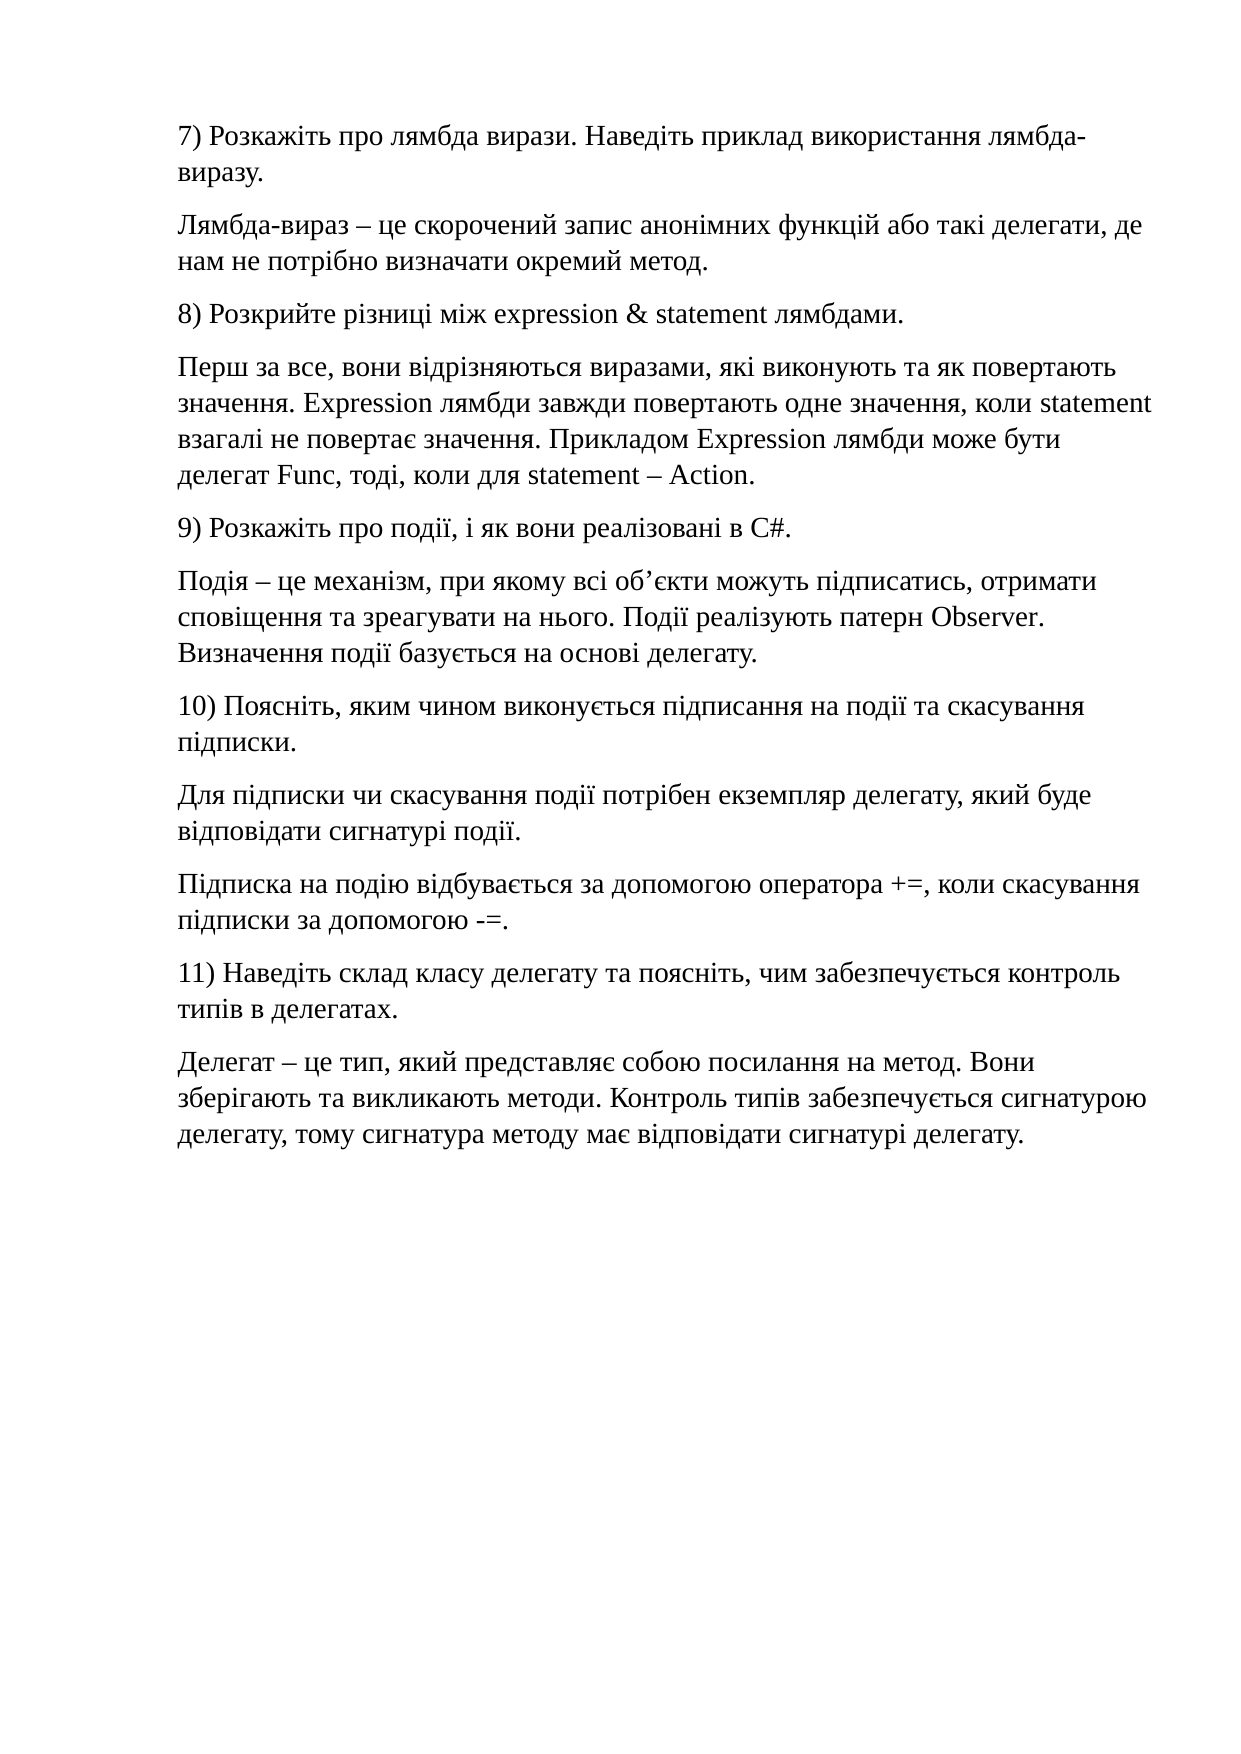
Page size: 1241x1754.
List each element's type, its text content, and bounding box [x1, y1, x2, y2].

text Підписка на подію відбувається за допомогою оператора +=, коли скасування підписки за допомогою -=. [177, 866, 1152, 936]
text Делегат – це тип, який представляє собою посилання на метод. Вони зберігають та викликають методи. Контроль типів забезпечується сигнатурою делегату, тому сигнатура методу має відповідати сигнатурі делегату. [177, 1044, 1152, 1150]
text 9) Розкажіть про події, і як вони реалізовані в С#. [177, 510, 1152, 544]
text 11) Наведіть склад класу делегату та поясніть, чим забезпечується контроль типів в делегатах. [177, 955, 1152, 1024]
text 10) Поясніть, яким чином виконується підписання на події та скасування підписки. [177, 688, 1152, 758]
text Лямбда-вираз – це скорочений запис анонімних функцій або такі делегати, де нам не потрібно визначати окремий метод. [177, 207, 1152, 277]
text Перш за все, вони відрізняються виразами, які виконують та як повертають значення. Expression лямбди завжди повертають одне значення, коли statement взагалі не повертає значення. Прикладом Expression лямбди може бути делегат Func, тоді, коли для statement – Action. [177, 349, 1152, 491]
text 8) Розкрийте різниці між expression & statement лямбдами. [177, 296, 1152, 329]
text Подія – це механізм, при якому всі об’єкти можуть підписатись, отримати сповіщення та зреагувати на нього. Події реалізують патерн Observer. Визначення події базується на основі делегату. [177, 563, 1152, 669]
text Для підписки чи скасування події потрібен екземпляр делегату, який буде відповідати сигнатурі події. [177, 777, 1152, 847]
text 7) Розкажіть про лямбда вирази. Наведіть приклад використання лямбда-виразу. [177, 118, 1152, 188]
